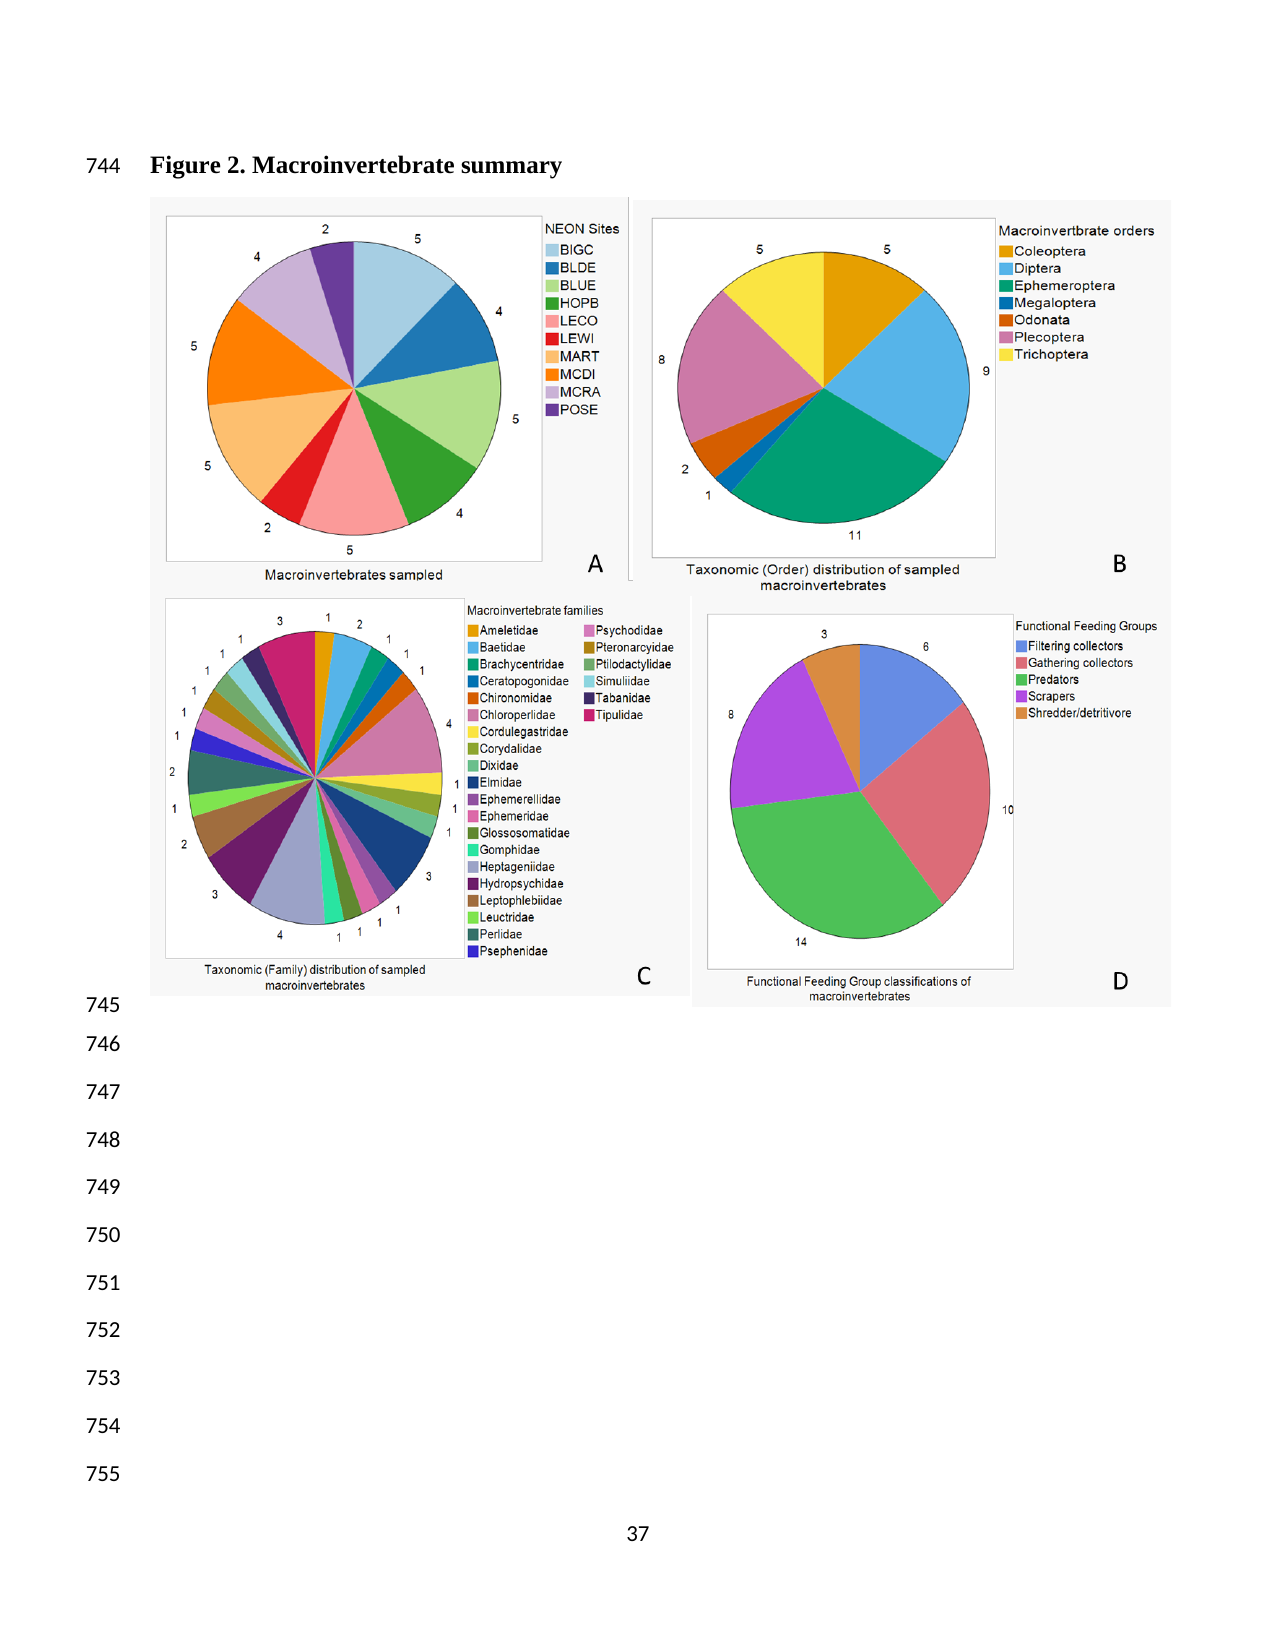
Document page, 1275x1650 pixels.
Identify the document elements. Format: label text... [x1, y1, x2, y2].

text Figure 2. Macroinvertebrate summary [150, 150, 1125, 179]
picture [150, 197, 1172, 1013]
